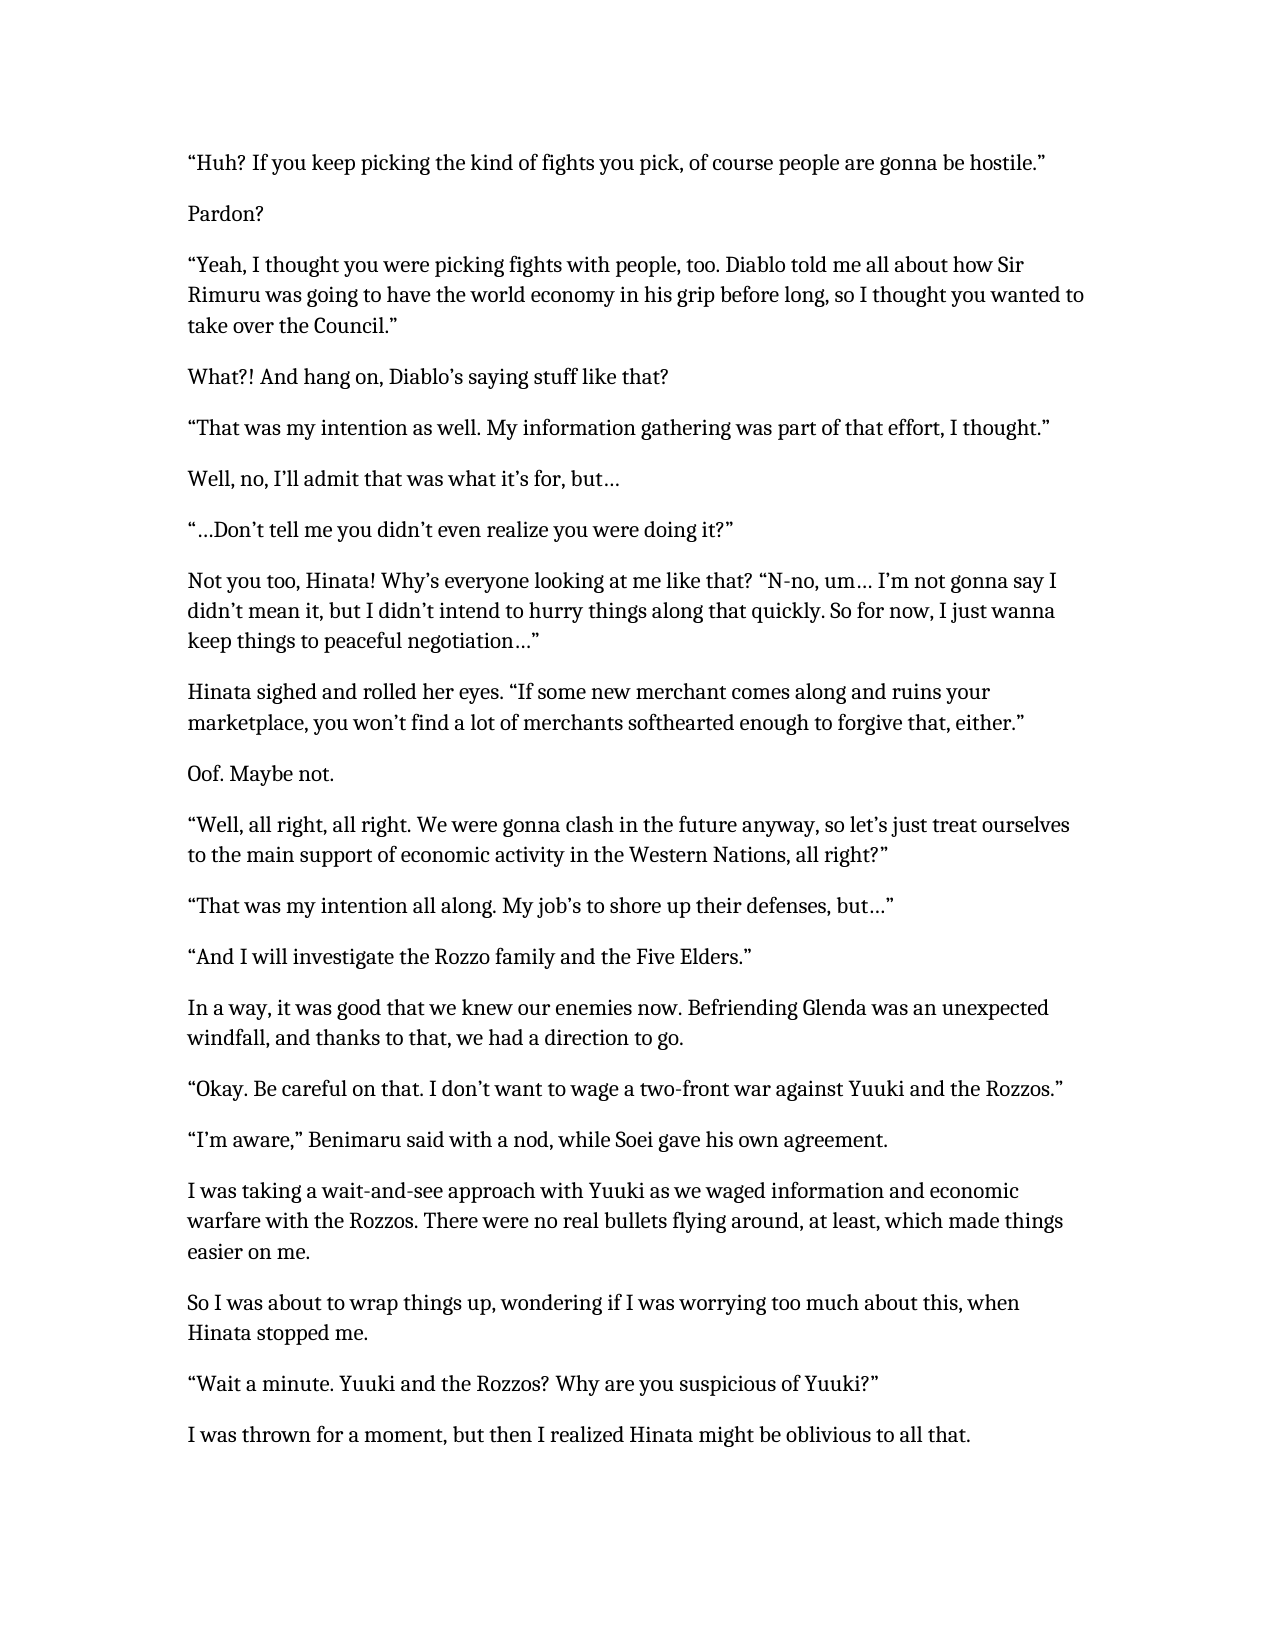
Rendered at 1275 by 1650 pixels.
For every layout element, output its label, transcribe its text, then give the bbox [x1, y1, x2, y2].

text “Wait a minute. Yuuki and the Rozzos? Why are you suspicious of Yuuki?” [187, 1371, 1087, 1397]
text I was thrown for a moment, but then I realized Hinata might be oblivious to all that. [187, 1422, 1087, 1448]
text “I’m aware,” Benimaru said with a nod, while Soei gave his own agreement. [187, 1127, 1087, 1153]
text “That was my intention all along. My job’s to shore up their defenses, but…” [187, 893, 1087, 919]
text “And I will investigate the Rozzo family and the Five Elders.” [187, 944, 1087, 970]
text Well, no, I’ll admit that was what it’s for, but… [187, 466, 1087, 492]
text What?! And hang on, Diablo’s saying stuff like that? [187, 363, 1087, 390]
text “Well, all right, all right. We were gonna clash in the future anyway, so let’s just treat ourselves to the main support of economic activity in the Western Nations, all right?” [187, 811, 1087, 868]
text So I was about to wrap things up, wondering if I was worrying too much about this, when Hinata stopped me. [187, 1289, 1087, 1346]
text Pardon? [187, 201, 1087, 227]
text “Huh? If you keep picking the kind of fights you pick, of course people are gonna be hostile.” [187, 150, 1087, 176]
text “Okay. Be careful on that. I don’t want to wage a two-front war against Yuuki and the Rozzos.” [187, 1076, 1087, 1102]
text In a way, it was good that we knew our enemies now. Befriending Glenda was an unexpected windfall, and thanks to that, we had a direction to go. [187, 995, 1087, 1051]
text I was taking a wait-and-see approach with Yuuki as we waged information and economic warfare with the Rozzos. There were no real bullets flying around, at least, which made things easier on me. [187, 1178, 1087, 1265]
text “That was my intention as well. My information gathering was part of that effort, I thought.” [187, 414, 1087, 441]
text Oof. Maybe not. [187, 760, 1087, 787]
text “…Don’t tell me you didn’t even realize you were doing it?” [187, 517, 1087, 543]
text “Yeah, I thought you were picking fights with people, too. Diablo told me all about how Sir Rimuru was going to have the world economy in his grip before long, so I thought you wanted to take over the Council.” [187, 252, 1087, 339]
text Not you too, Hinata! Why’s everyone looking at me like that? “N-no, um… I’m not gonna say I didn’t mean it, but I didn’t intend to hurry things along that quickly. So for now, I just wanna keep things to peaceful negotiation…” [187, 568, 1087, 654]
text Hinata sighed and rolled her eyes. “If some new merchant comes along and ruins your marketplace, you won’t find a lot of merchants softhearted enough to forgive that, either.” [187, 679, 1087, 736]
